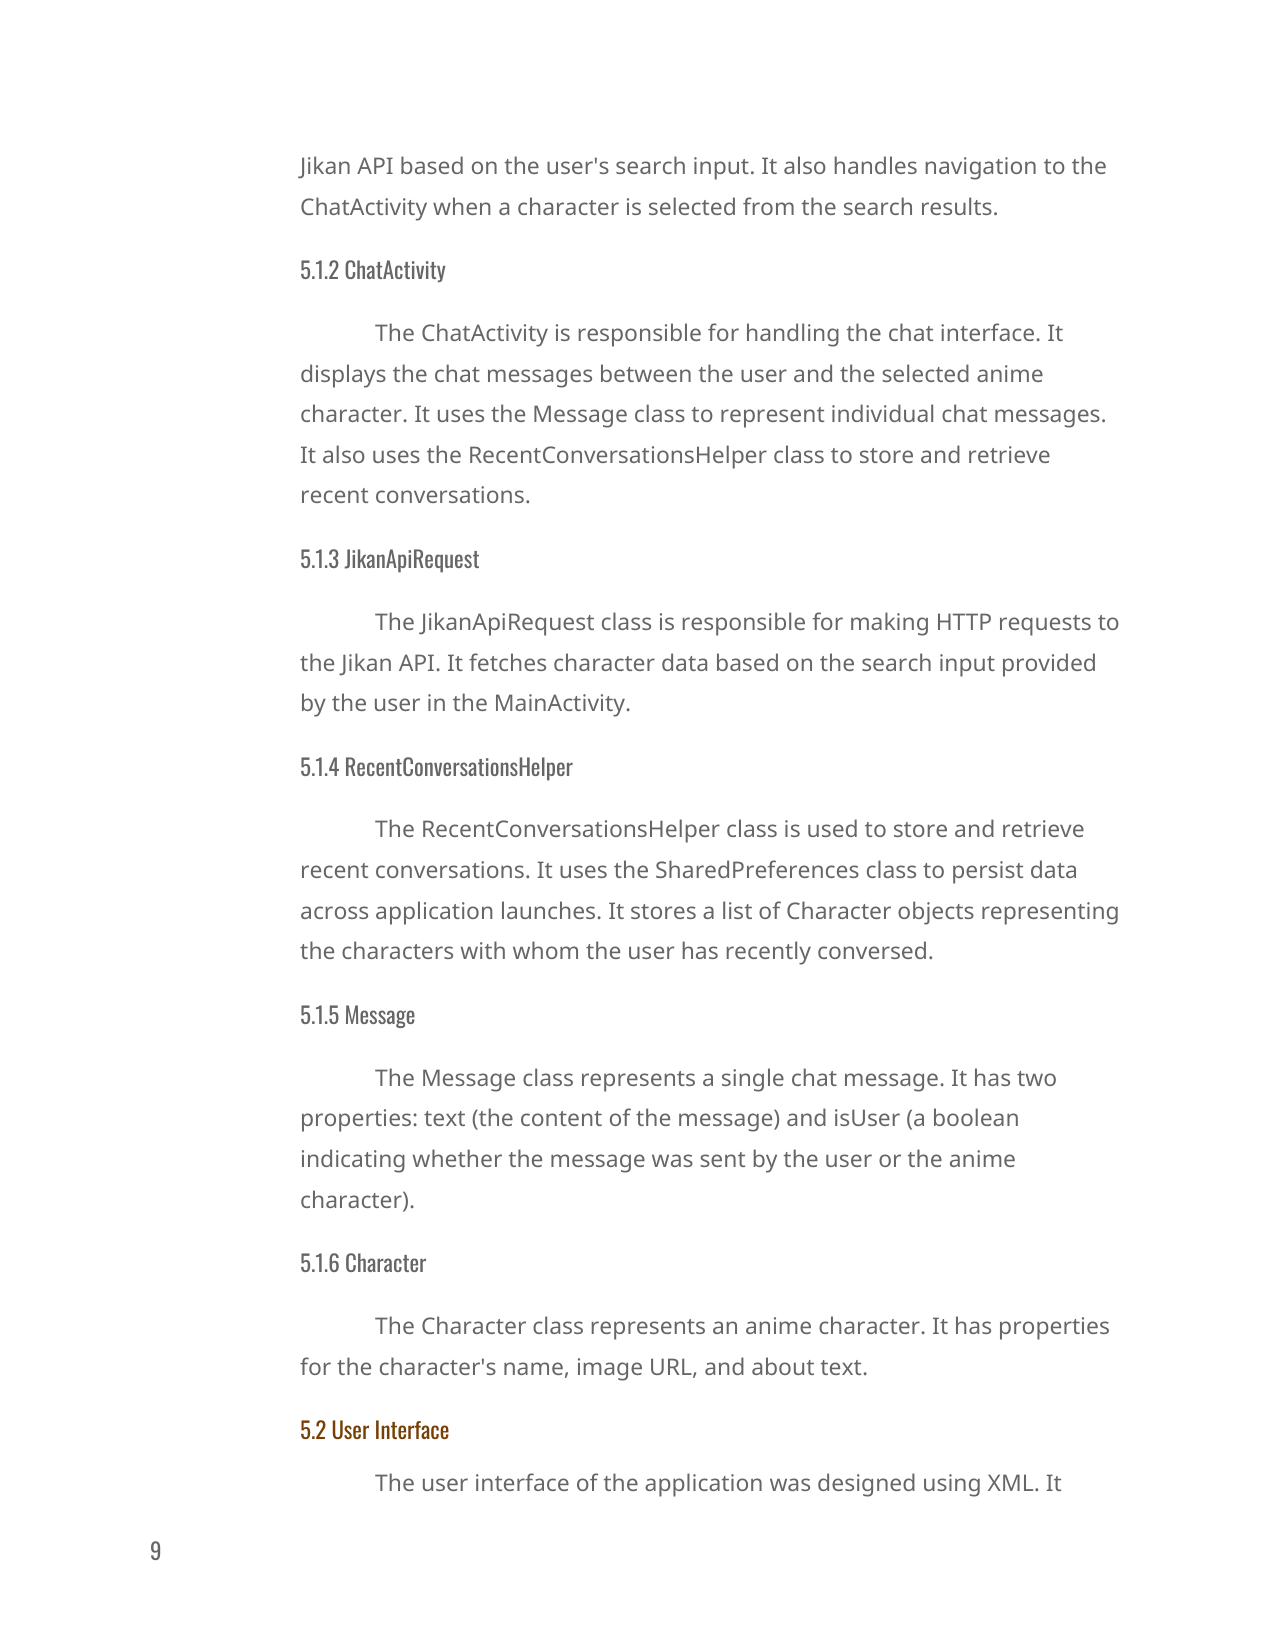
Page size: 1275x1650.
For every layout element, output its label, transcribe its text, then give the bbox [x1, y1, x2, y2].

text The Character class represents an anime character. It has properties for the character's name, image URL, and about text. [300, 1310, 1125, 1382]
subtitle 5.1.6 Character [225, 1245, 1125, 1279]
text The ChatActivity is responsible for handling the chat interface. It displays the chat messages between the user and the selected anime character. It uses the Message class to represent individual chat messages. It also uses the RecentConversationsHelper class to store and retrieve recent conversations. [300, 317, 1125, 511]
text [300, 1467, 1125, 1498]
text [300, 150, 1125, 222]
subtitle 5.1.4 RecentConversationsHelper [225, 748, 1125, 782]
subtitle 5.2 User Interface [225, 1412, 1125, 1446]
subtitle 5.1.2 ChatActivity [225, 252, 1125, 286]
subtitle 5.1.3 JikanApiRequest [225, 541, 1125, 575]
text The Message class represents a single chat message. It has two properties: text (the content of the message) and isUser (a boolean indicating whether the message was sent by the user or the anime character). [300, 1062, 1125, 1215]
text The JikanApiRequest class is responsible for making HTTP requests to the Jikan API. It fetches character data based on the search input provided by the user in the MainActivity. [300, 606, 1125, 718]
subtitle 5.1.5 Message [225, 997, 1125, 1031]
text The RecentConversationsHelper class is used to store and retrieve recent conversations. It uses the SharedPreferences class to persist data across application launches. It stores a list of Character objects representing the characters with whom the user has recently conversed. [300, 813, 1125, 967]
